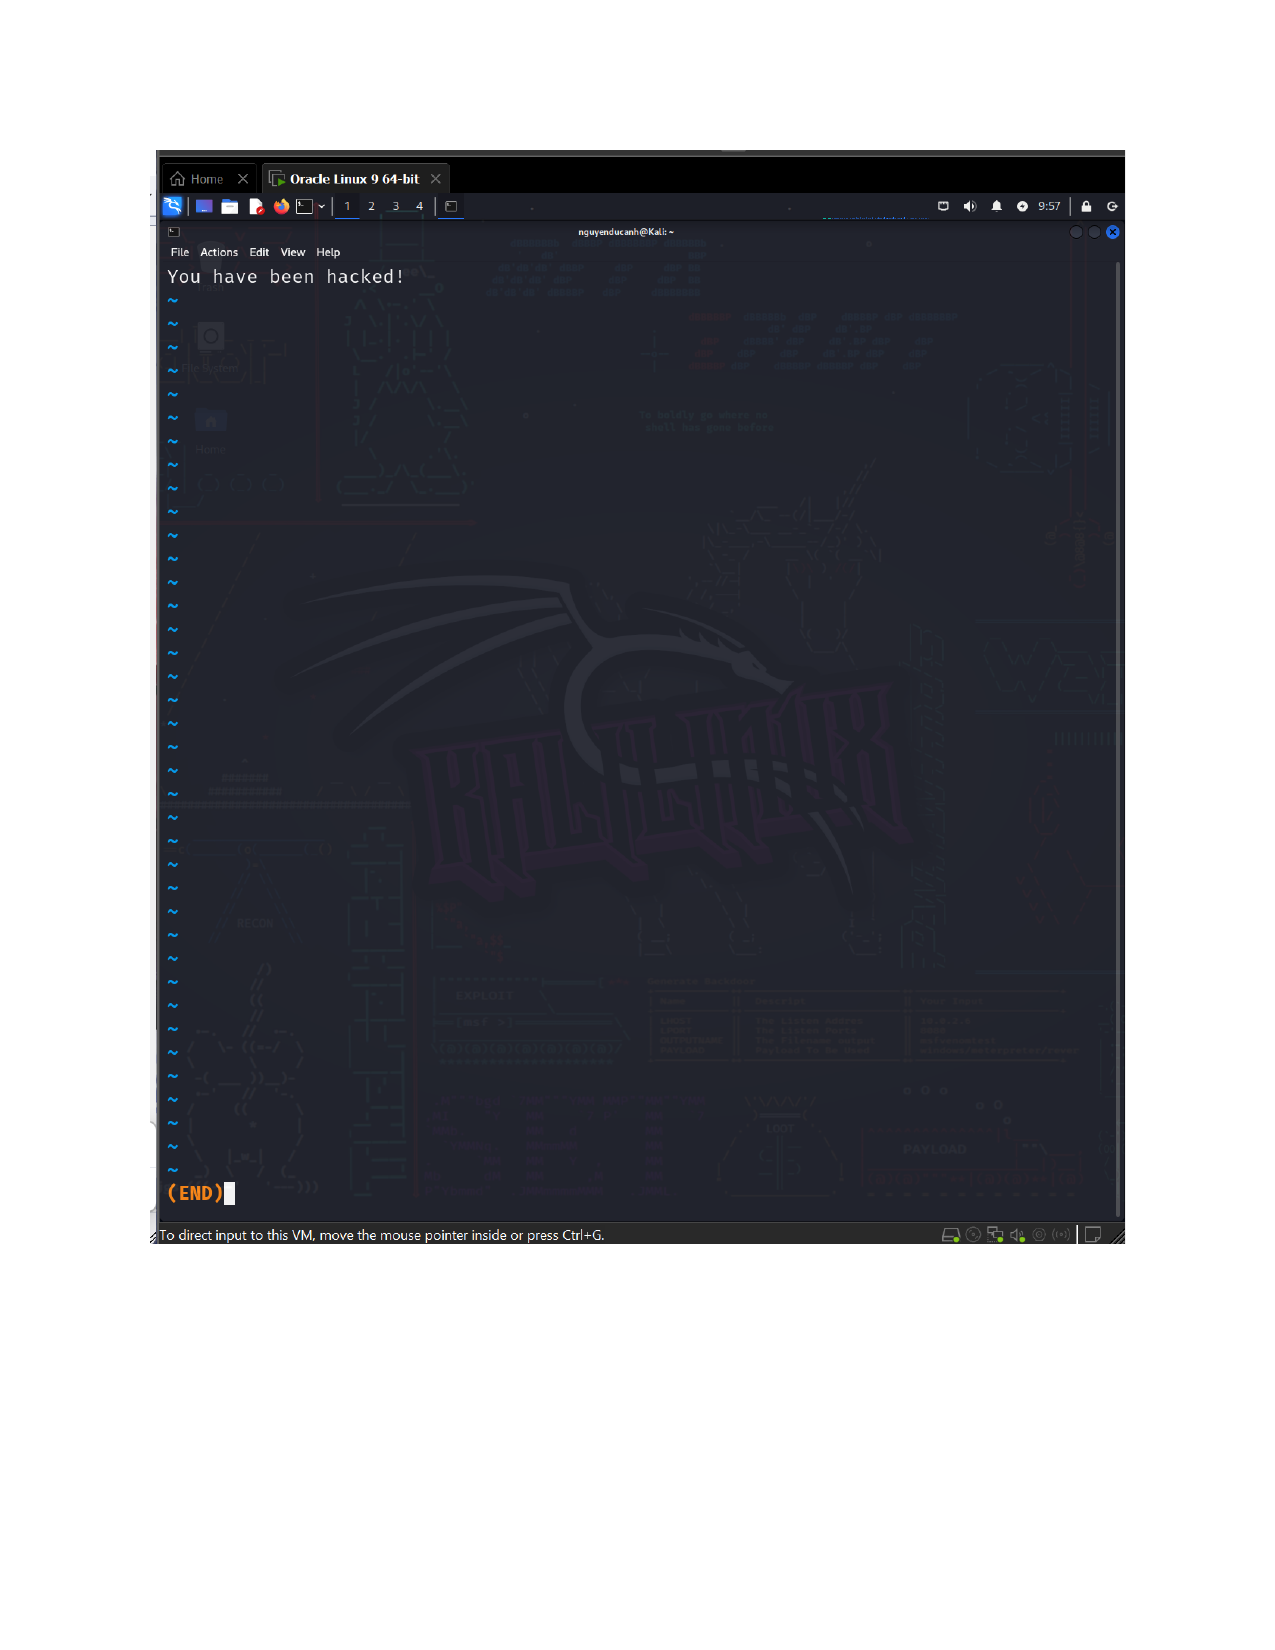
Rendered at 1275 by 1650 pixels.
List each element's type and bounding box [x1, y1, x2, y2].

picture [150, 150, 1125, 1244]
